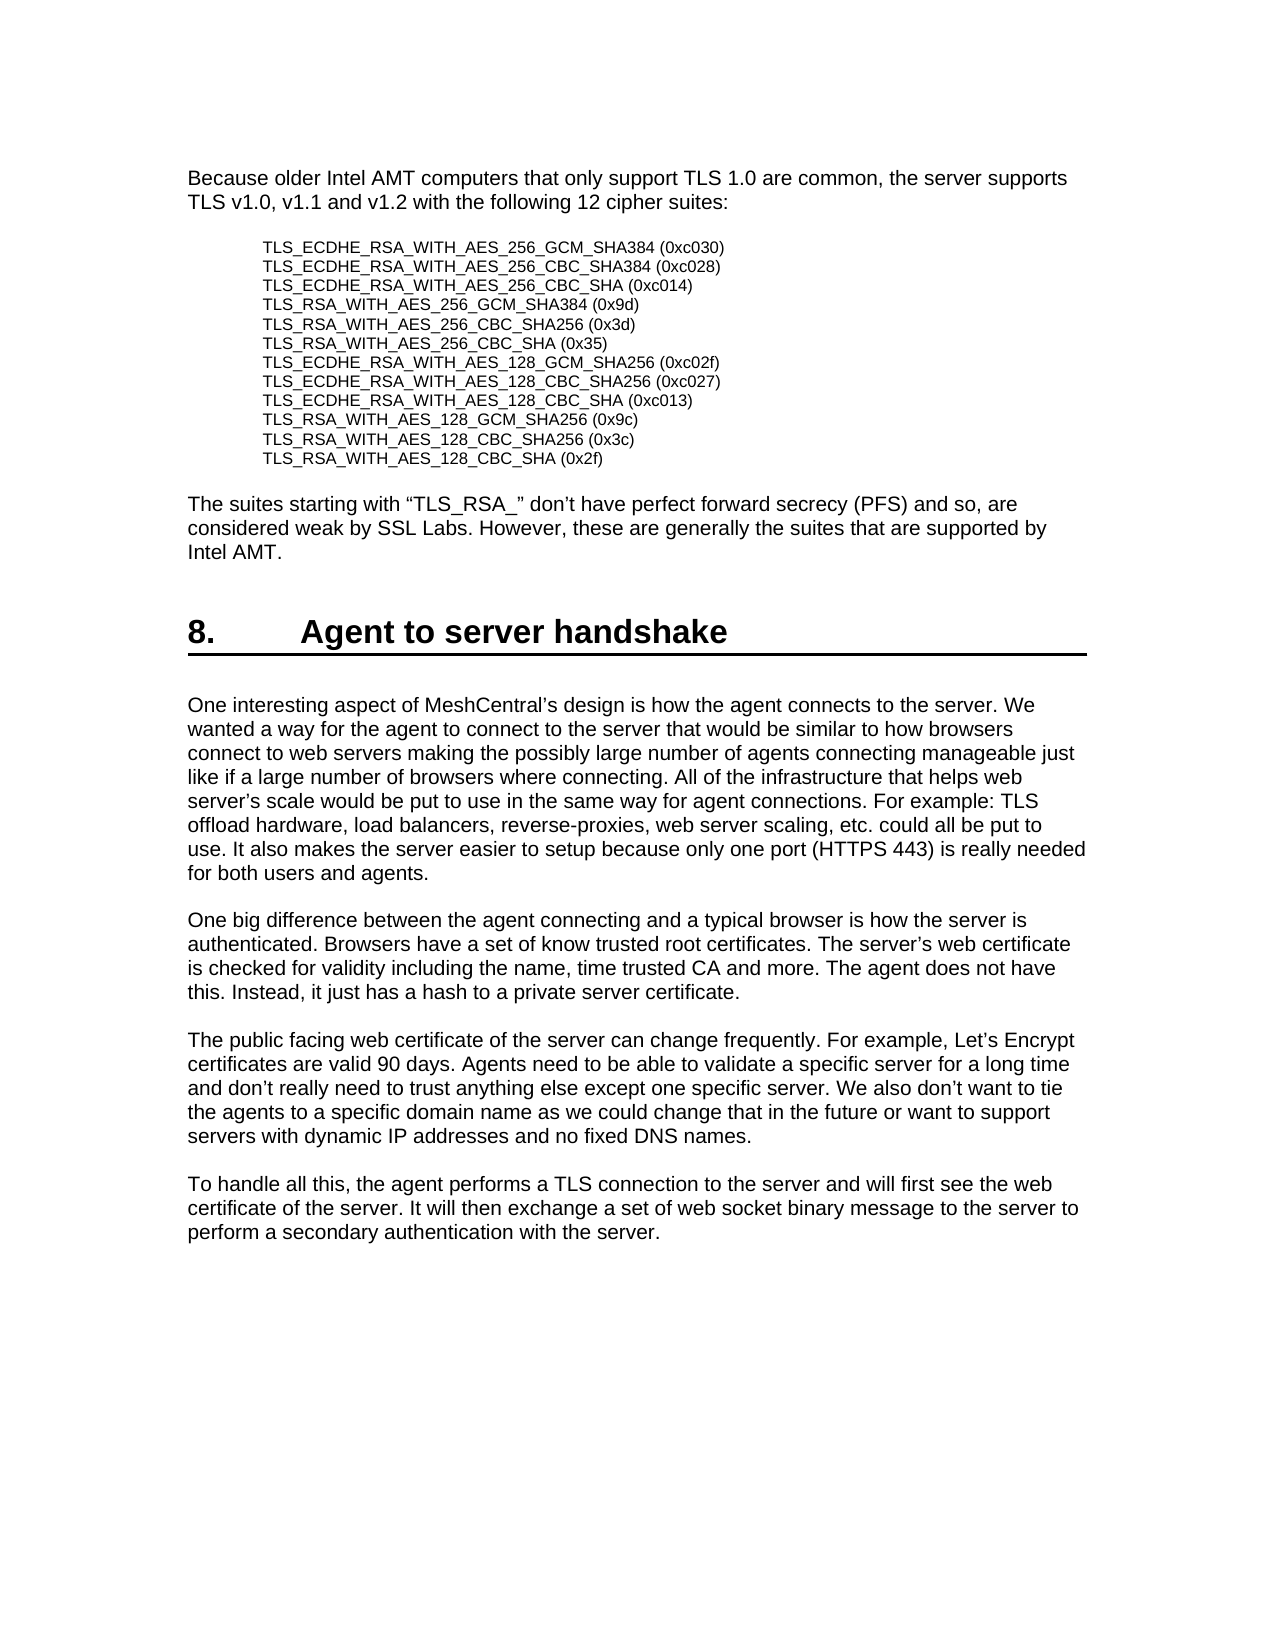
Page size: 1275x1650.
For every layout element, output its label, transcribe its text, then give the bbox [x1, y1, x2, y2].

text One big difference between the agent connecting and a typical browser is how the server is authenticated. Browsers have a set of know trusted root certificates. The server’s web certificate is checked for validity including the name, time trusted CA and more. The agent does not have this. Instead, it just has a hash to a private server certificate. [187, 908, 1087, 1004]
text TLS_ECDHE_RSA_WITH_AES_128_GCM_SHA256 (0xc02f) [262, 353, 1087, 372]
text Because older Intel AMT computers that only support TLS 1.0 are common, the server supports TLS v1.0, v1.1 and v1.2 with the following 12 cipher suites: [187, 166, 1087, 214]
text TLS_ECDHE_RSA_WITH_AES_128_CBC_SHA (0xc013) [262, 391, 1087, 410]
text The public facing web certificate of the server can change frequently. For example, Let’s Encrypt certificates are valid 90 days. Agents need to be able to validate a specific server for a long time and don’t really need to trust anything else except one specific server. We also don’t want to tie the agents to a specific domain name as we could change that in the future or want to support servers with dynamic IP addresses and no fixed DNS names. [187, 1028, 1087, 1148]
text TLS_ECDHE_RSA_WITH_AES_128_CBC_SHA256 (0xc027) [262, 372, 1087, 391]
text TLS_RSA_WITH_AES_128_CBC_SHA256 (0x3c) [262, 429, 1087, 448]
text The suites starting with “TLS_RSA_” don’t have perfect forward secrecy (PFS) and so, are considered weak by SSL Labs. However, these are generally the suites that are supported by Intel AMT. [187, 492, 1087, 563]
text To handle all this, the agent performs a TLS connection to the server and will first see the web certificate of the server. It will then exchange a set of web socket binary message to the server to perform a secondary authentication with the server. [187, 1172, 1087, 1244]
text TLS_RSA_WITH_AES_128_GCM_SHA256 (0x9c) [262, 410, 1087, 429]
text One interesting aspect of MeshCentral’s design is how the agent connects to the server. We wanted a way for the agent to connect to the server that would be similar to how browsers connect to web servers making the possibly large number of agents connecting manageable just like if a large number of browsers where connecting. All of the infrastructure that helps web server’s scale would be put to use in the same way for agent connections. For example: TLS offload hardware, load balancers, reverse-proxies, web server scaling, etc. could all be put to use. It also makes the server easier to setup because only one port (HTTPS 443) is really needed for both users and agents. [187, 693, 1087, 884]
text TLS_RSA_WITH_AES_128_CBC_SHA (0x2f) [262, 448, 1087, 468]
text TLS_RSA_WITH_AES_256_CBC_SHA (0x35) [262, 333, 1087, 353]
text TLS_ECDHE_RSA_WITH_AES_256_GCM_SHA384 (0xc030) [262, 238, 1087, 257]
text TLS_ECDHE_RSA_WITH_AES_256_CBC_SHA384 (0xc028) [262, 257, 1087, 276]
subtitle Agent to server handshake [187, 612, 1087, 656]
text TLS_RSA_WITH_AES_256_CBC_SHA256 (0x3d) [262, 314, 1087, 333]
text TLS_RSA_WITH_AES_256_GCM_SHA384 (0x9d) [262, 295, 1087, 314]
text TLS_ECDHE_RSA_WITH_AES_256_CBC_SHA (0xc014) [262, 276, 1087, 295]
